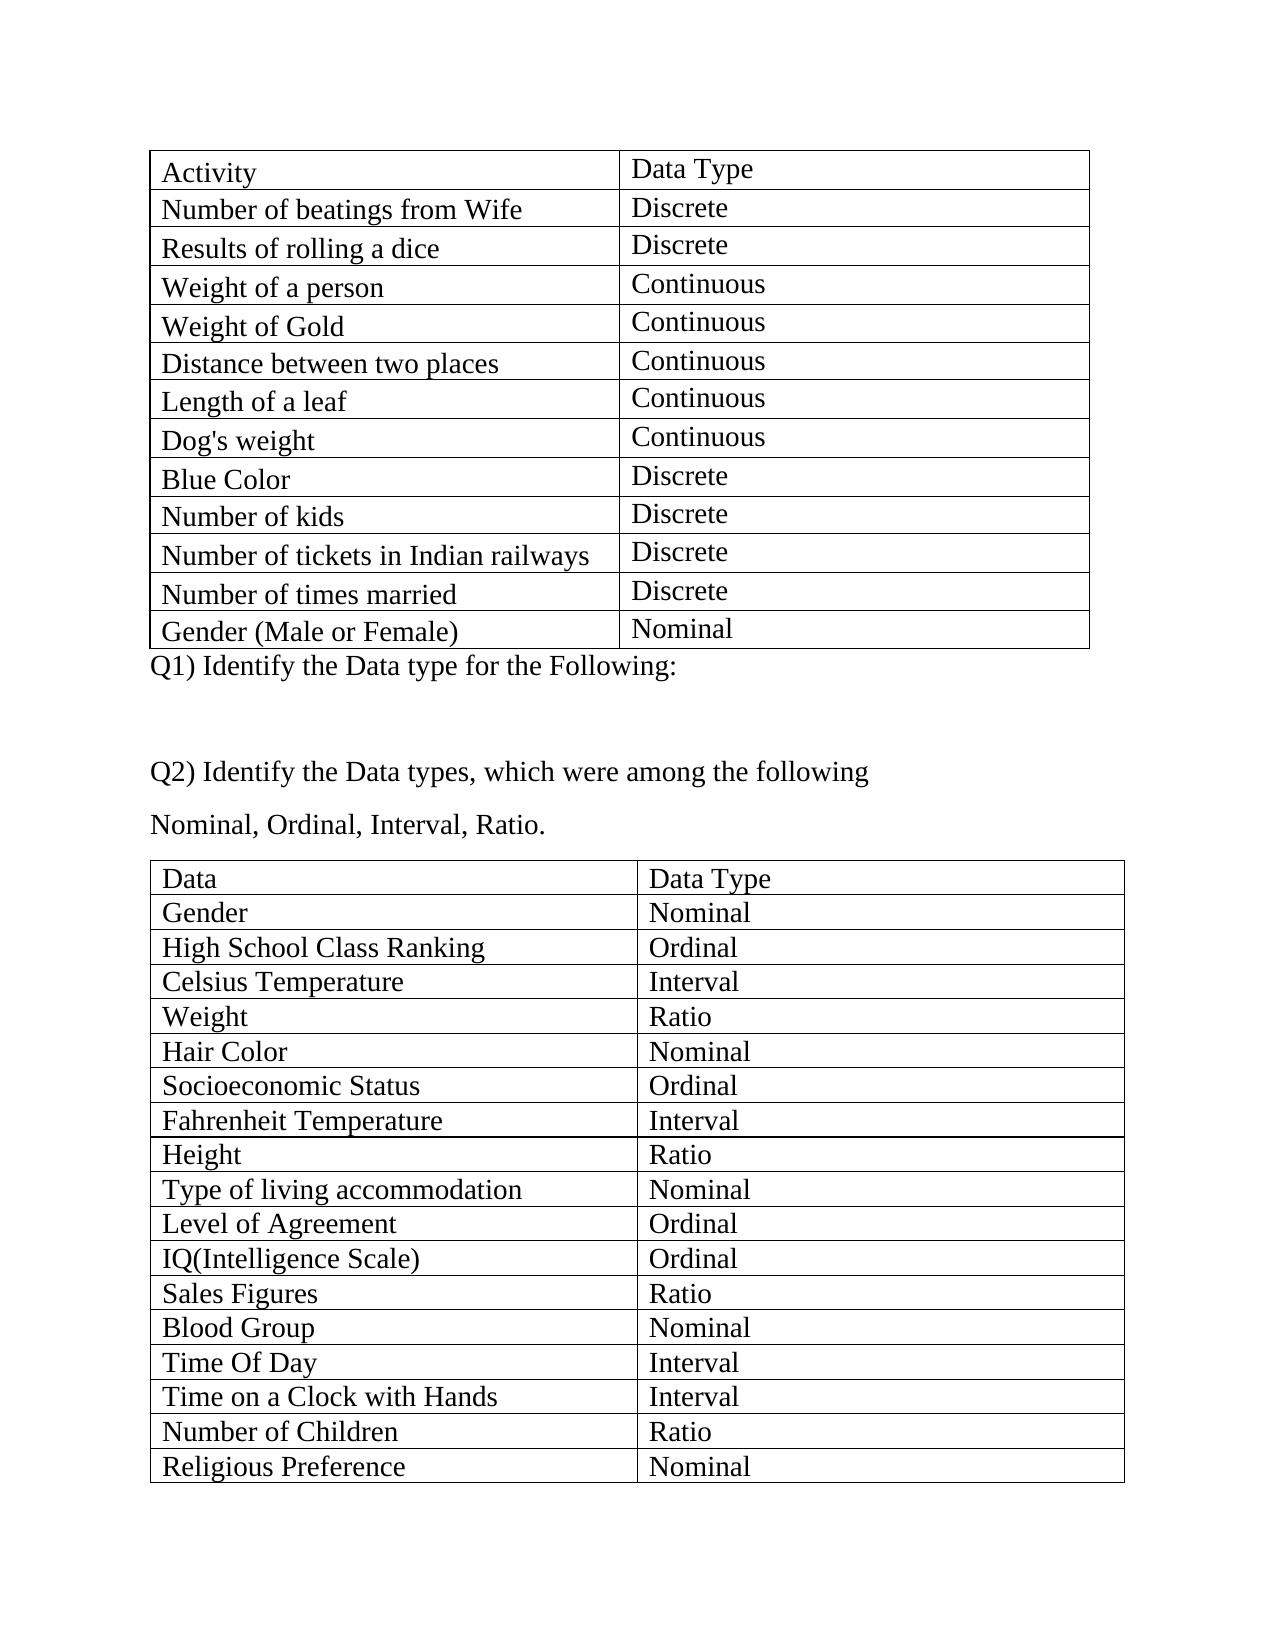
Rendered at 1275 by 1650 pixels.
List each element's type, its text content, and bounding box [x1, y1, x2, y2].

table_cell Discrete [620, 227, 1089, 265]
table_cell Continuous [620, 266, 1089, 303]
table_cell Blood Group [151, 1310, 637, 1344]
table_cell Length of a leaf [151, 380, 619, 418]
table_cell Interval [638, 1103, 1124, 1136]
table_cell Gender (Male or Female) [151, 611, 619, 647]
table_cell Time on a Clock with Hands [151, 1380, 637, 1413]
table_header Data Type [638, 861, 1124, 894]
table_header Data Type [620, 151, 1089, 189]
table_cell Number of beatings from Wife [151, 190, 619, 226]
table_cell Weight [151, 999, 637, 1033]
table_header Data [151, 861, 637, 894]
table_cell Nominal [638, 895, 1124, 929]
table_cell Ratio [638, 1138, 1124, 1171]
table_cell IQ(Intelligence Scale) [151, 1241, 637, 1275]
table_cell Nominal [638, 1449, 1124, 1482]
table_cell Socioeconomic Status [151, 1068, 637, 1102]
table_cell Continuous [620, 343, 1089, 379]
table_cell Interval [638, 965, 1124, 998]
table_cell Nominal [638, 1172, 1124, 1206]
table_cell Number of kids [151, 497, 619, 533]
table_cell Discrete [620, 534, 1089, 572]
table_cell Nominal [638, 1310, 1124, 1344]
table_cell Dog's weight [151, 419, 619, 457]
table_cell Ratio [638, 1414, 1124, 1448]
table_cell Ordinal [638, 1207, 1124, 1240]
table_cell Continuous [620, 305, 1089, 342]
table_cell Number of tickets in Indian railways [151, 534, 619, 572]
table_cell Nominal [638, 1034, 1124, 1067]
table_cell Discrete [620, 458, 1089, 496]
table_cell Ordinal [638, 1068, 1124, 1102]
table_cell Ratio [638, 1276, 1124, 1309]
text Nominal, Ordinal, Interval, Ratio. [150, 807, 1125, 841]
table_cell Religious Preference [151, 1449, 637, 1482]
table_cell Interval [638, 1380, 1124, 1413]
table_cell Sales Figures [151, 1276, 637, 1309]
table_cell Hair Color [151, 1034, 637, 1067]
table_cell Discrete [620, 190, 1089, 226]
table_cell Discrete [620, 573, 1089, 610]
table_cell Type of living accommodation [151, 1172, 637, 1206]
table_cell Blue Color [151, 458, 619, 496]
table_cell Celsius Temperature [151, 965, 637, 998]
table_cell Number of Children [151, 1414, 637, 1448]
table_cell Discrete [620, 497, 1089, 533]
table_cell High School Class Ranking [151, 930, 637, 963]
table_cell Distance between two places [151, 343, 619, 379]
table_cell Continuous [620, 419, 1089, 457]
table_cell Level of Agreement [151, 1207, 637, 1240]
table_cell Weight of Gold [151, 305, 619, 342]
table_cell Ordinal [638, 930, 1124, 963]
table_cell Number of times married [151, 573, 619, 610]
table_cell Height [151, 1138, 637, 1171]
table_cell Nominal [620, 611, 1089, 647]
text Q2) Identify the Data types, which were among the following [150, 754, 1125, 788]
table_cell Weight of a person [151, 266, 619, 303]
table_cell Interval [638, 1345, 1124, 1378]
table_cell Ratio [638, 999, 1124, 1033]
table_cell Fahrenheit Temperature [151, 1103, 637, 1136]
table_cell Time Of Day [151, 1345, 637, 1378]
table_cell Continuous [620, 380, 1089, 418]
table_header Activity [151, 151, 619, 189]
table_cell Results of rolling a dice [151, 227, 619, 265]
table_cell Gender [151, 895, 637, 929]
table_cell Ordinal [638, 1241, 1124, 1275]
text Q1) Identify the Data type for the Following: [150, 648, 1125, 682]
